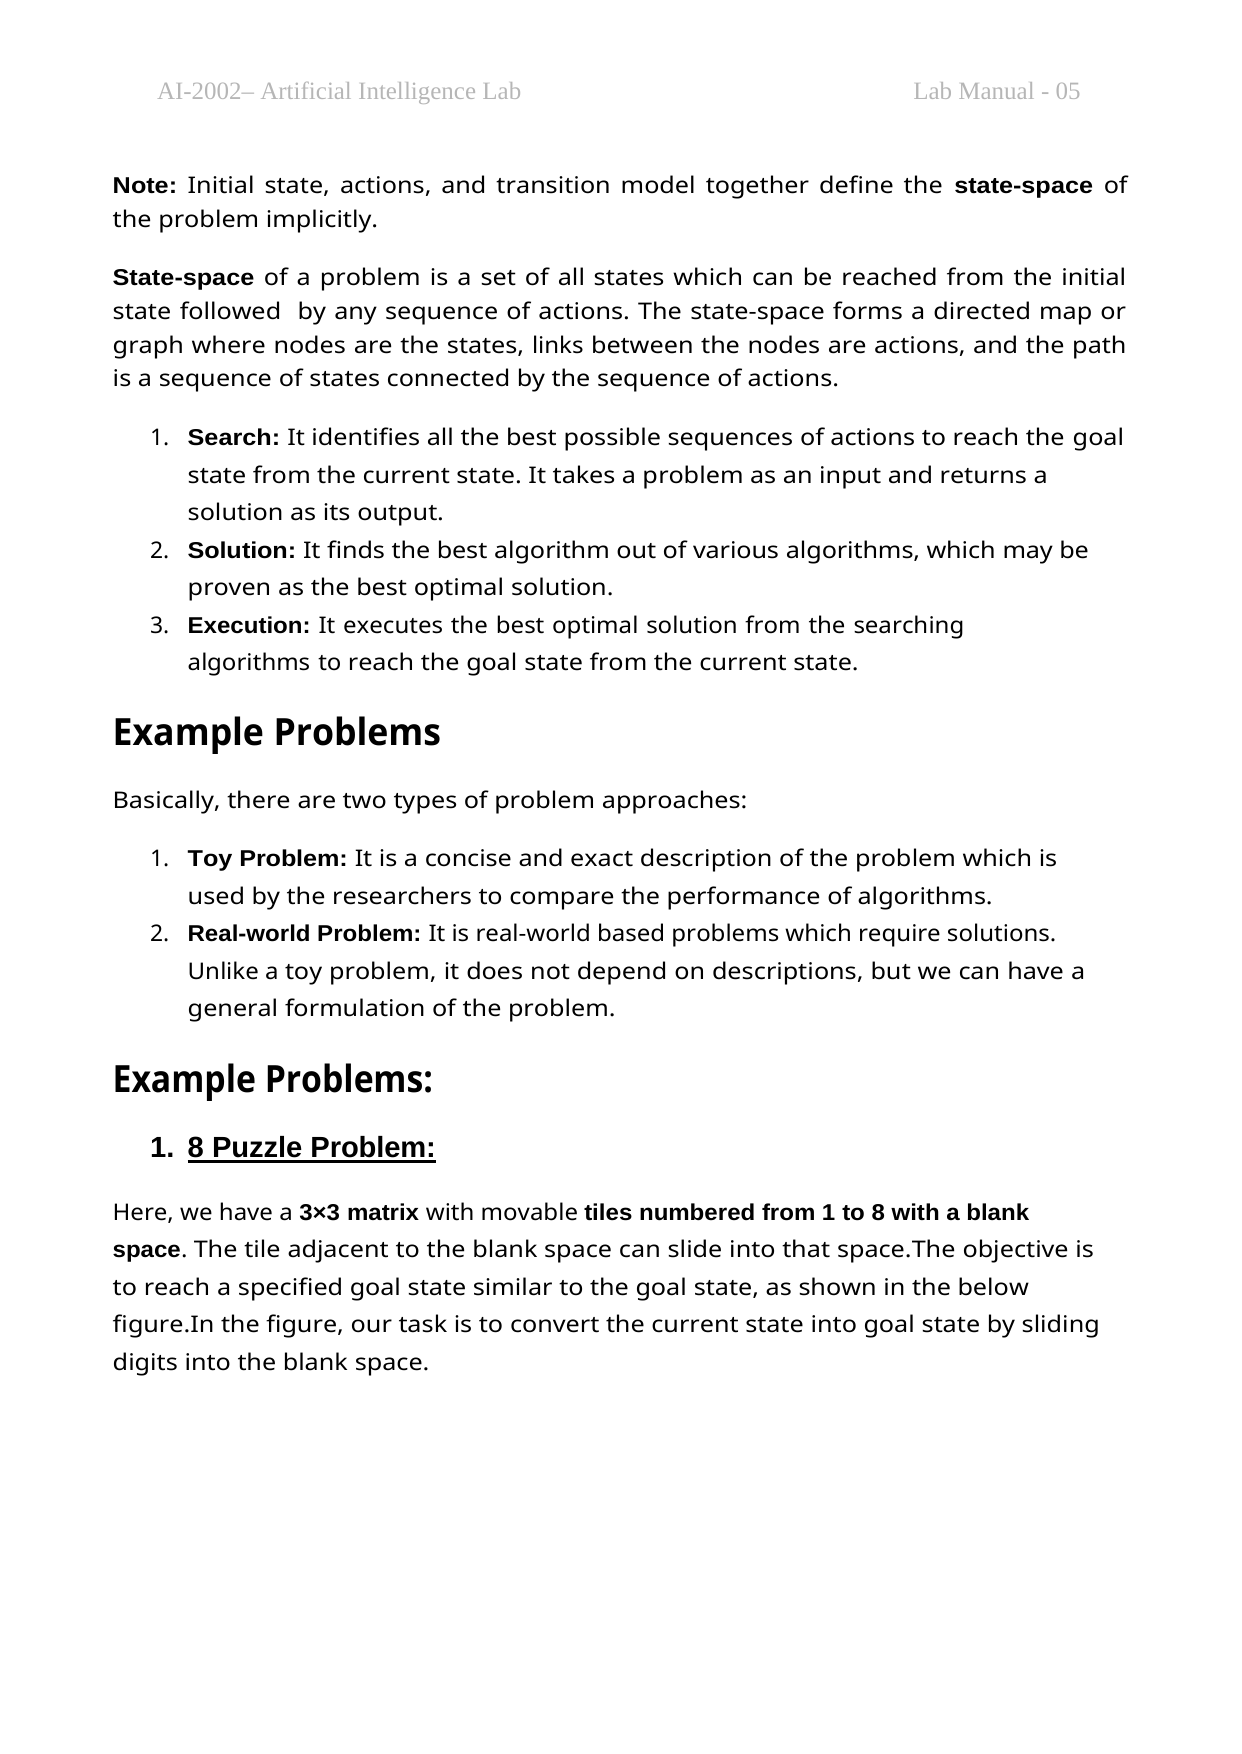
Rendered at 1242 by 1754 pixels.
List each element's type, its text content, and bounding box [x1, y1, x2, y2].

subtitle 8 Puzzle Problem: [150, 1130, 1217, 1164]
list Execution: It executes the best optimal solution from the searching algorithms to reach the goal state from the current state. [150, 608, 1072, 677]
text Basically, there are two types of problem approaches: [112, 784, 1217, 815]
text Note: Initial state, actions, and transition model together define the state-space of the problem implicitly. [112, 169, 1127, 234]
text Here, we have a 3×3 matrix with movable tiles numbered from 1 to 8 with a blank space. The tile adjacent to the blank space can slide into that space.The objective is to reach a specified goal state similar to the goal state, as shown in the below figure.In the figure, our task is to convert the current state into goal state by sliding digits into the blank space. [112, 1196, 1110, 1377]
list Real-world Problem: It is real-world based problems which require solutions. Unlike a toy problem, it does not depend on descriptions, but we can have a general formulation of the problem. [150, 917, 1109, 1023]
list Search: It identifies all the best possible sequences of actions to reach the goal state from the current state. It takes a problem as an input and returns a solution as its output. [150, 421, 1125, 527]
text State-space of a problem is a set of all states which can be reached from the initial state followed by any sequence of actions. The state-space forms a directed map or graph where nodes are the states, links between the nodes are actions, and the path is a sequence of states connected by the sequence of actions. [112, 261, 1128, 393]
list Solution: It finds the best algorithm out of various algorithms, which may be proven as the best optimal solution. [150, 533, 1098, 602]
subtitle Example Problems [112, 706, 1217, 757]
list Toy Problem: It is a concise and exact description of the problem which is used by the researchers to compare the performance of algorithms. [150, 842, 1093, 911]
subtitle Example Problems: [112, 1052, 1217, 1103]
